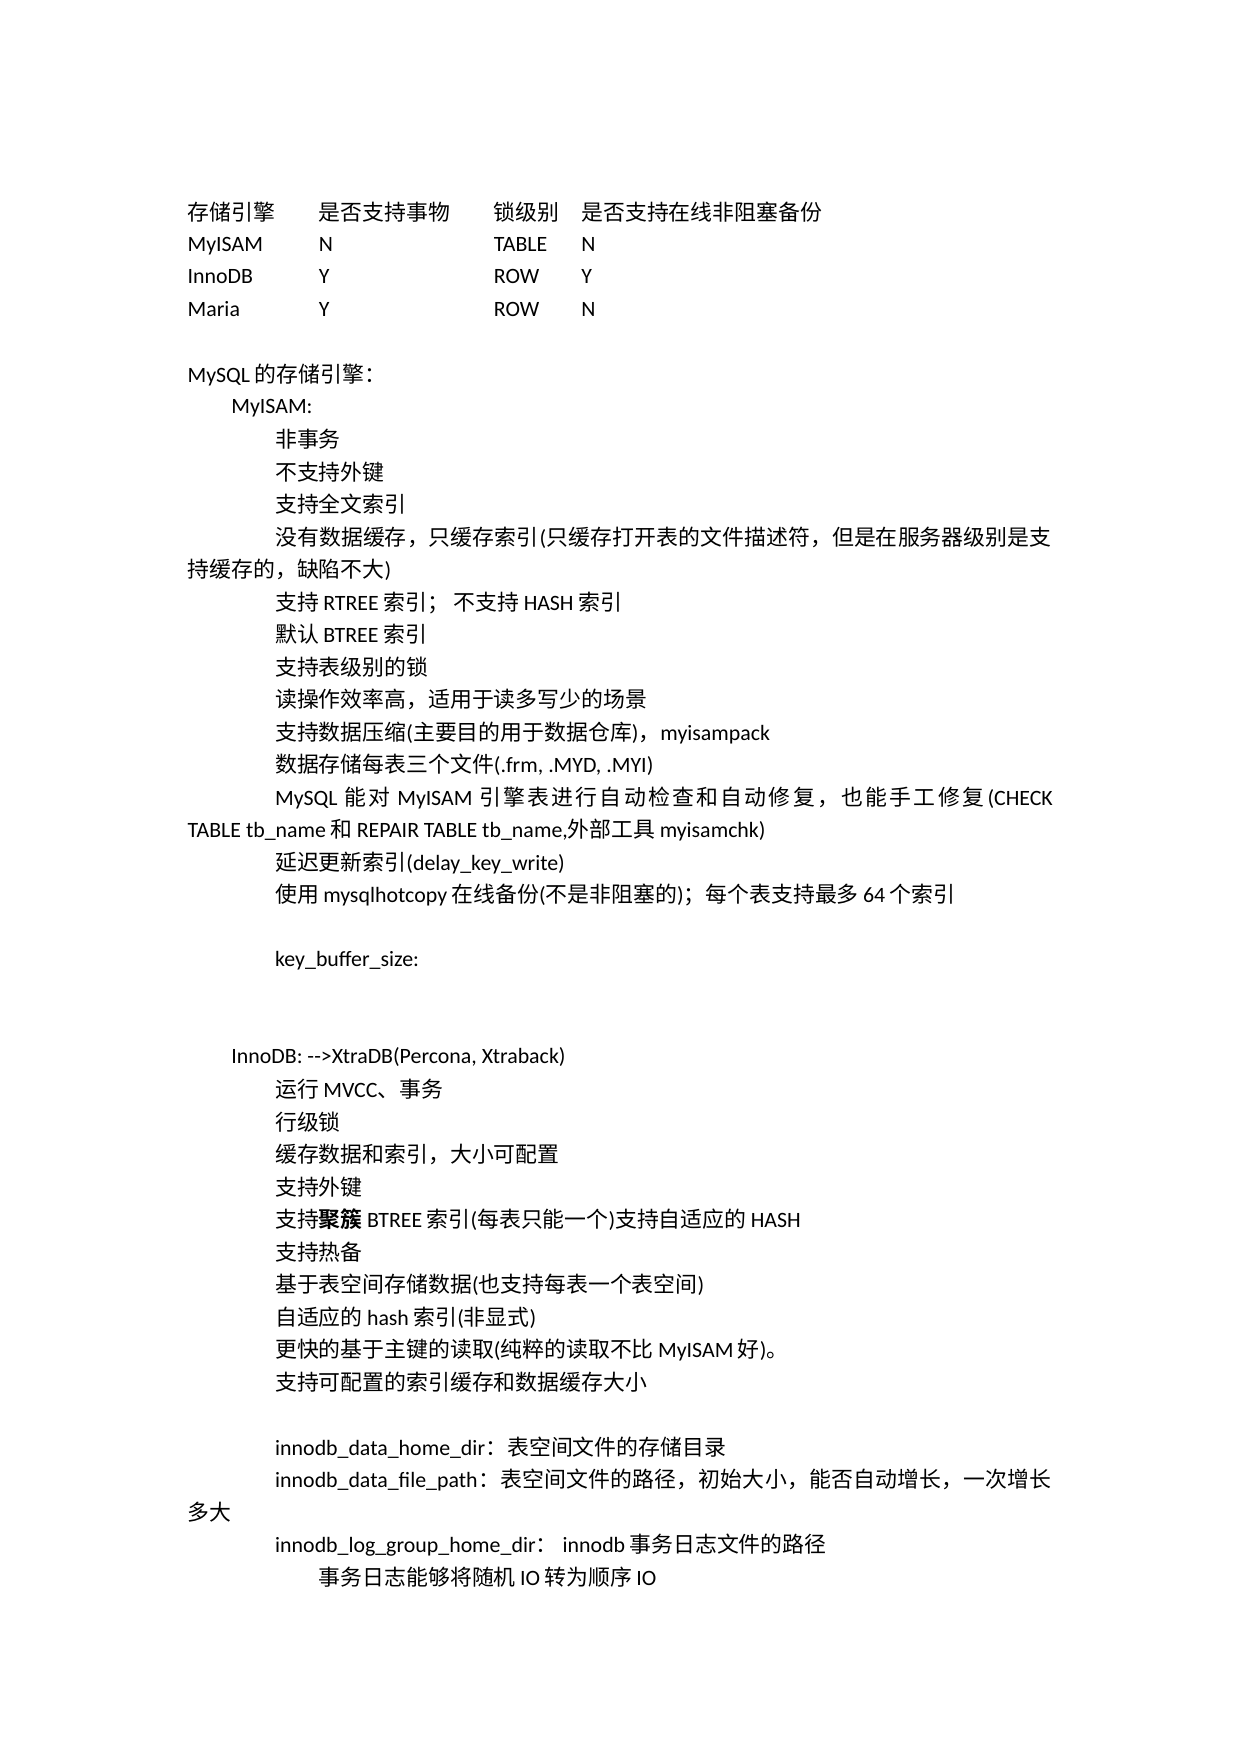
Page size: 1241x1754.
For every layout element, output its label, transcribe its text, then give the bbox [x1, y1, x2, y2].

text MyISAM N TABLE N [187, 227, 1053, 259]
text 自适应的hash索引(非显式) [187, 1299, 1053, 1332]
text 不支持外键 [187, 454, 1053, 487]
text 非事务 [187, 422, 1053, 454]
text 没有数据缓存，只缓存索引(只缓存打开表的文件描述符，但是在服务器级别是支持缓存的，缺陷不大) [187, 519, 1053, 584]
text 使用mysqlhotcopy在线备份(不是非阻塞的)；每个表支持最多64个索引 [187, 877, 1053, 909]
text 读操作效率高，适用于读多写少的场景 [187, 682, 1053, 714]
text 支持聚簇BTREE索引(每表只能一个)支持自适应的HASH [187, 1202, 1053, 1234]
text 支持外键 [187, 1169, 1053, 1202]
text innodb_data_file_path：表空间文件的路径，初始大小，能否自动增长，一次增长多大 [187, 1462, 1053, 1527]
text 支持可配置的索引缓存和数据缓存大小 [231, 1364, 1053, 1397]
text 支持数据压缩(主要目的用于数据仓库)，myisampack [187, 714, 1053, 747]
text 运行MVCC、事务 [187, 1072, 1053, 1104]
text InnoDB: -->XtraDB(Percona, Xtraback) [187, 1039, 1053, 1072]
text 数据存储每表三个文件(.frm, .MYD, .MYI) [187, 747, 1053, 779]
text 更快的基于主键的读取(纯粹的读取不比MyISAM好)。 [187, 1332, 1053, 1364]
text key_buffer_size: [187, 942, 1053, 974]
text 基于表空间存储数据(也支持每表一个表空间) [187, 1267, 1053, 1299]
text MyISAM: [187, 389, 1053, 422]
text 事务日志能够将随机IO转为顺序IO [187, 1559, 1053, 1592]
text Maria Y ROW N [187, 292, 1053, 324]
text MySQL能对MyISAM引擎表进行自动检查和自动修复，也能手工修复(CHECK TABLE tb_name和REPAIR TABLE tb_name,外部工具myisamchk) [187, 779, 1053, 844]
text 支持表级别的锁 [187, 649, 1053, 682]
text 存储引擎 是否支持事物 锁级别 是否支持在线非阻塞备份 [187, 194, 1053, 227]
text 支持热备 [187, 1234, 1053, 1267]
text 默认BTREE索引 [187, 617, 1053, 649]
text InnoDB Y ROW Y [187, 259, 1053, 292]
text 支持全文索引 [187, 487, 1053, 519]
text 延迟更新索引(delay_key_write) [187, 844, 1053, 877]
text 支持RTREE索引； 不支持HASH索引 [187, 584, 1053, 617]
text 缓存数据和索引，大小可配置 [187, 1137, 1053, 1169]
text innodb_data_home_dir：表空间文件的存储目录 [231, 1429, 1053, 1462]
text MySQL的存储引擎： [187, 357, 1053, 389]
text 行级锁 [187, 1104, 1053, 1137]
text innodb_log_group_home_dir： innodb事务日志文件的路径 [187, 1527, 1053, 1559]
